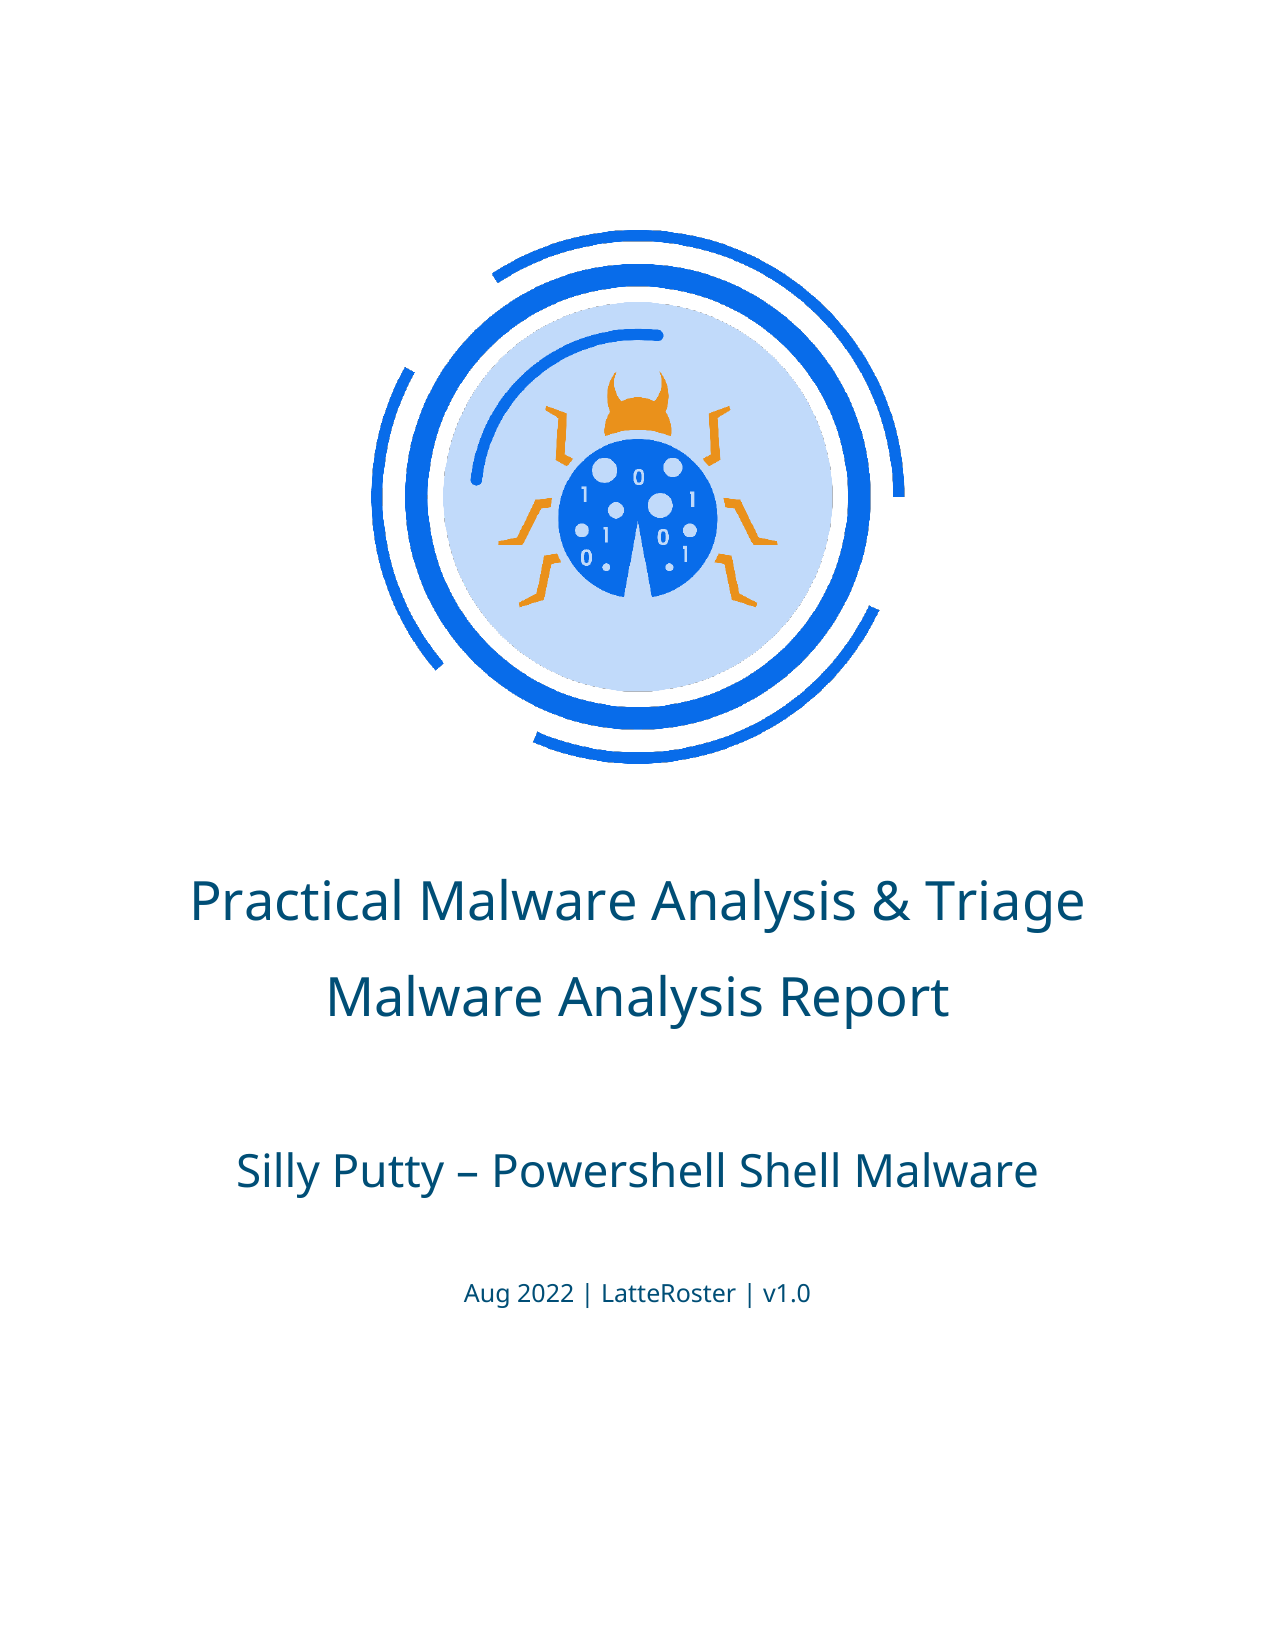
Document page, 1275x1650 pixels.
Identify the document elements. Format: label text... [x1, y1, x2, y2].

picture [353, 203, 922, 790]
text Aug 2022 | LatteRoster | v1.0 [150, 1276, 1125, 1310]
text Malware Analysis Report [150, 958, 1125, 1032]
text Practical Malware Analysis & Triage [150, 862, 1125, 936]
text Silly Putty – Powershell Shell Malware [150, 1139, 1125, 1201]
